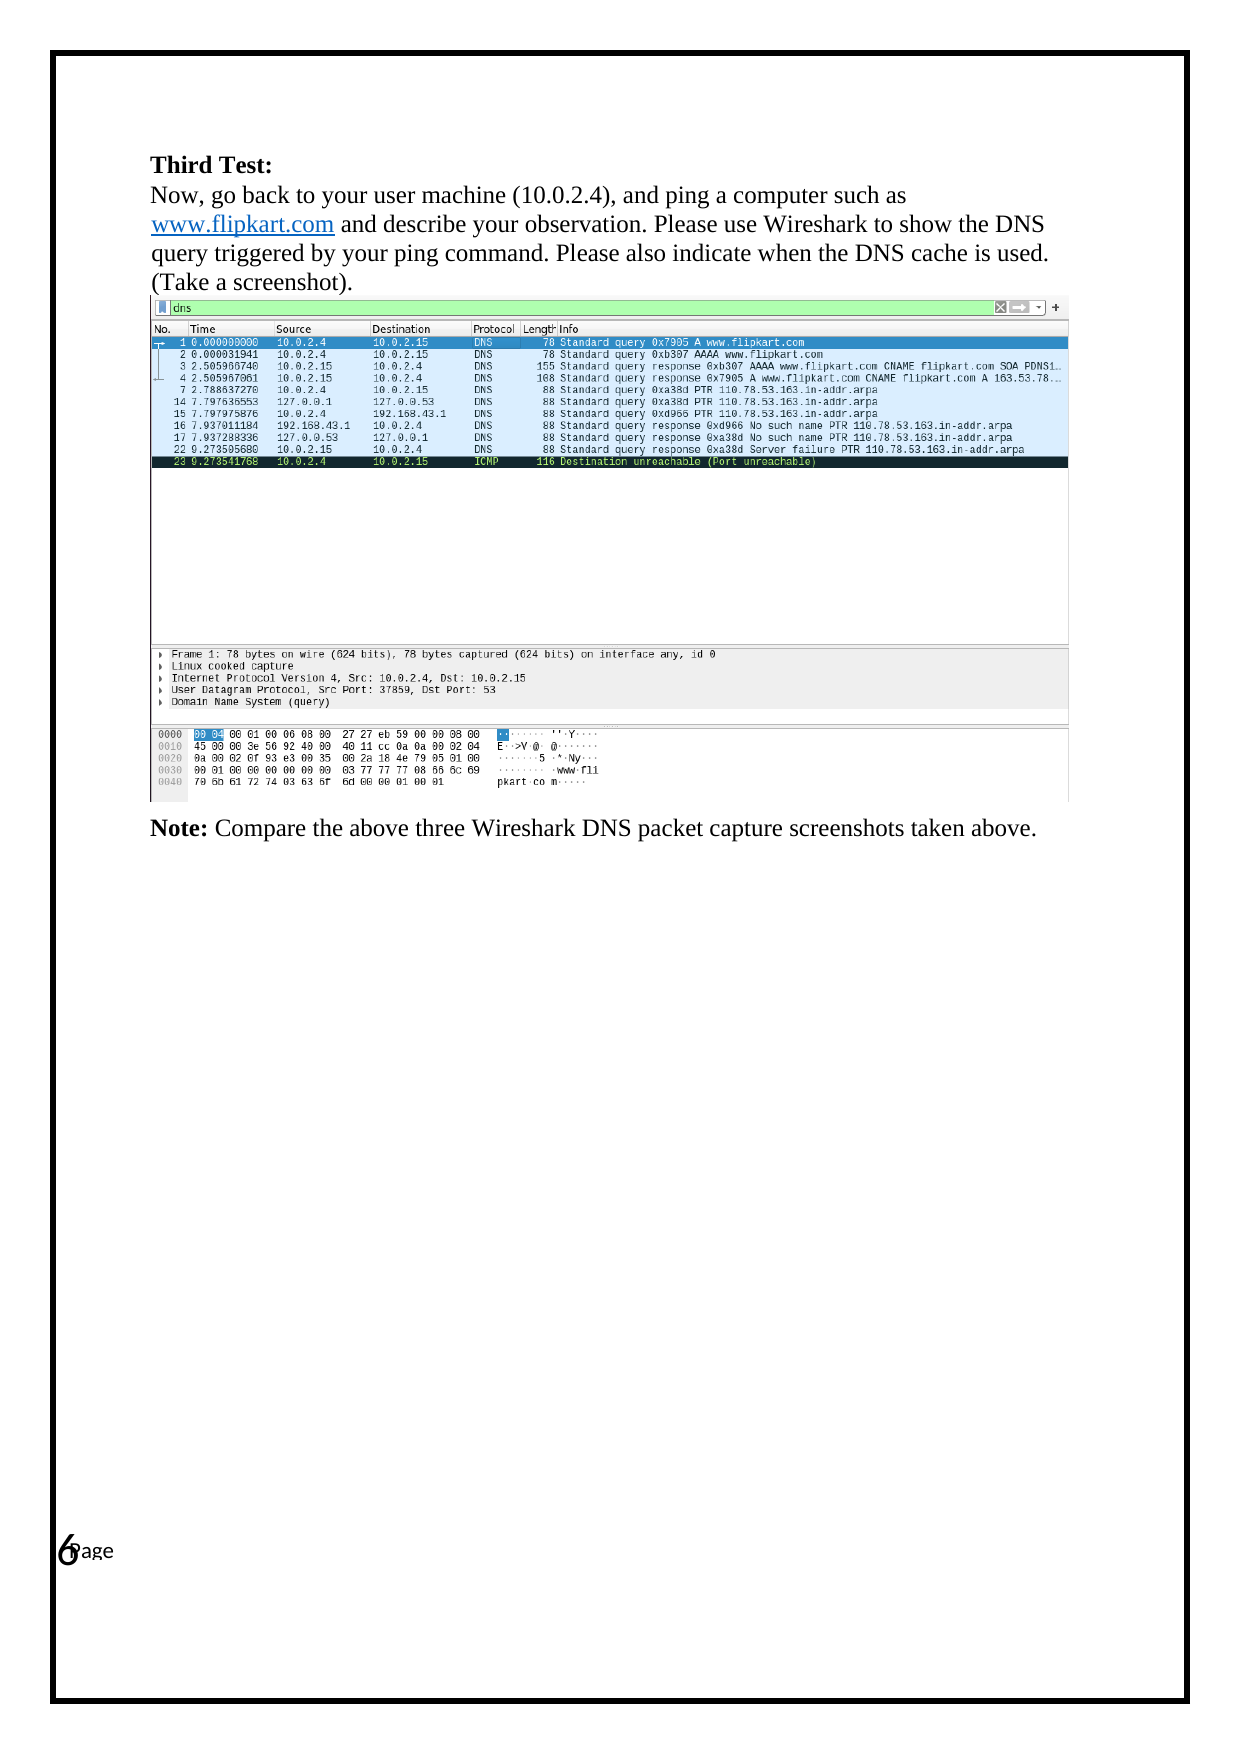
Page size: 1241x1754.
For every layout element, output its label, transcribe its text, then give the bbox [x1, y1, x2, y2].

text Note: Compare the above three Wireshark DNS packet capture screenshots taken above. [150, 813, 1080, 842]
text Now, go back to your user machine (10.0.2.4), and ping a computer such as www.flipkart.com and describe your observation. Please use Wireshark to show the DNS query triggered by your ping command. Please also indicate when the DNS cache is used. (Take a screenshot). [150, 180, 1080, 295]
text Third Test: [150, 150, 1080, 179]
picture [150, 295, 1069, 802]
